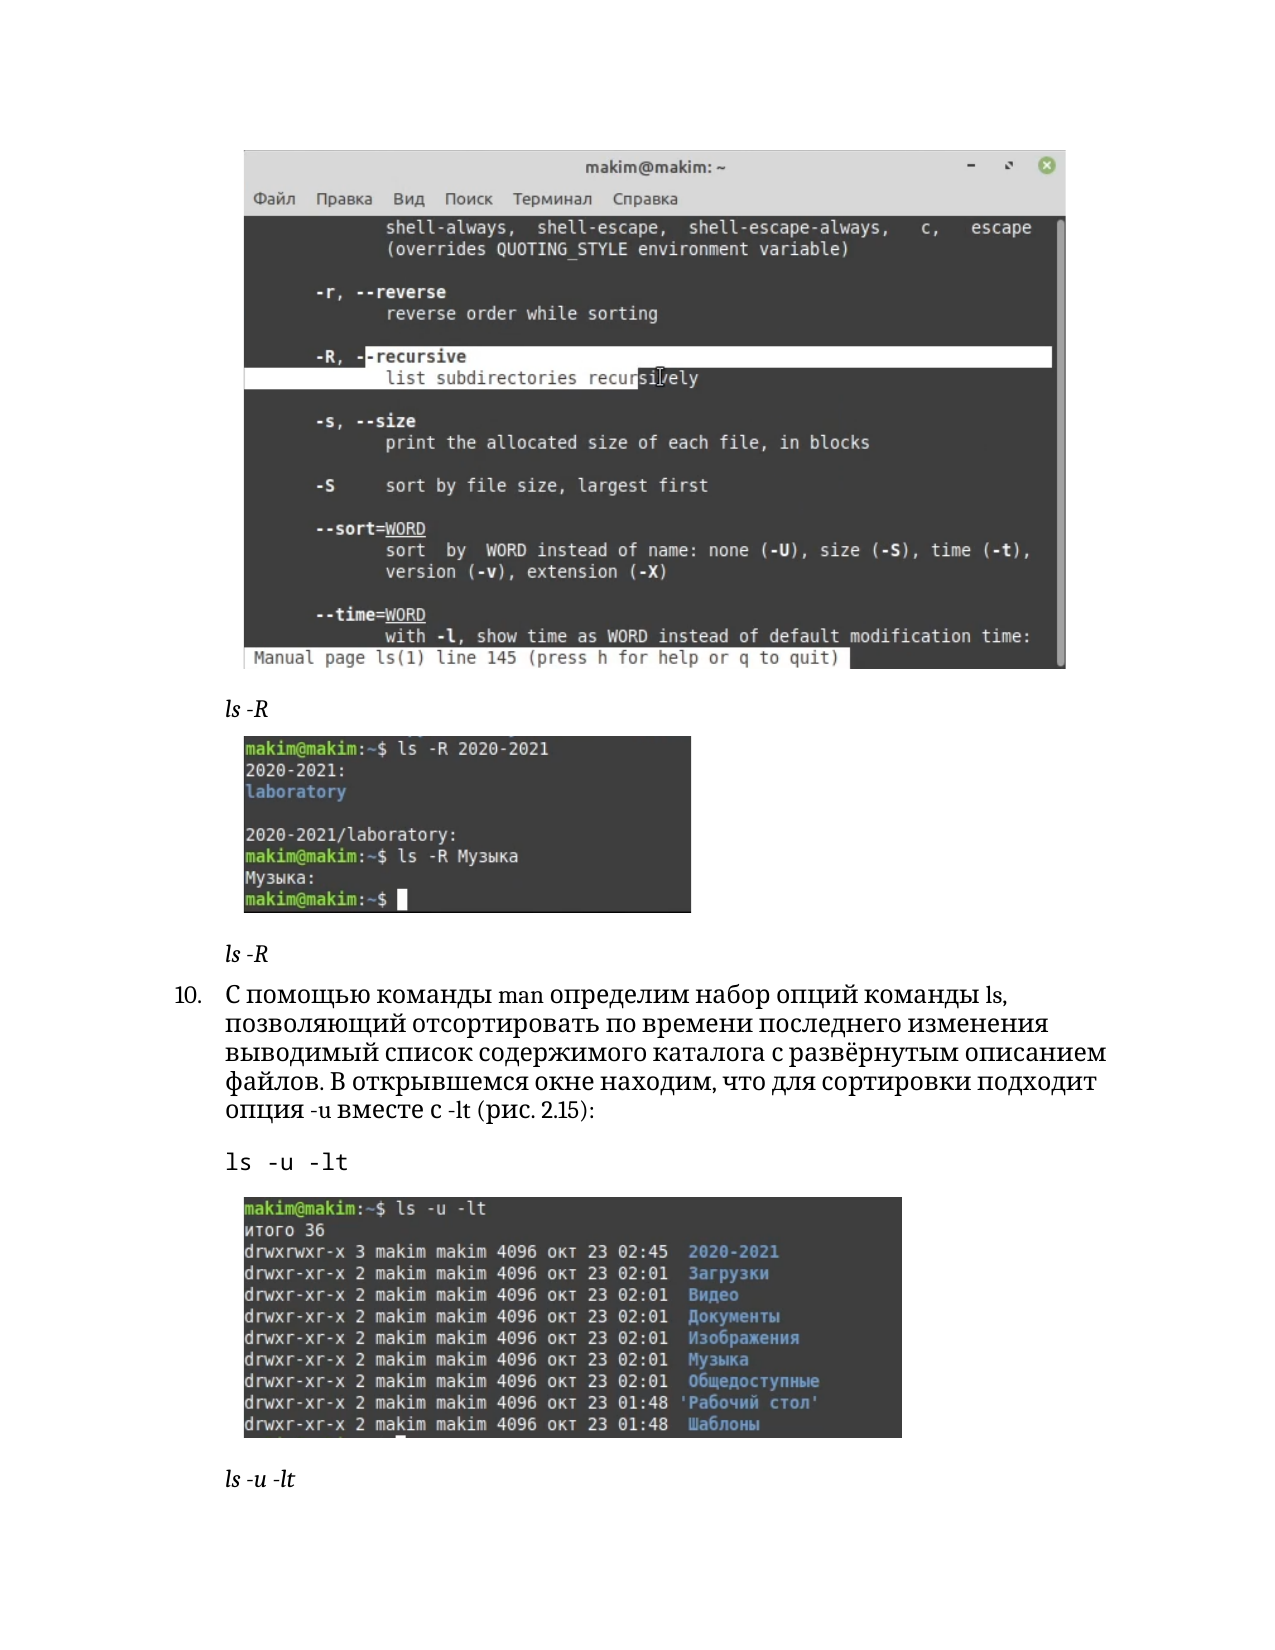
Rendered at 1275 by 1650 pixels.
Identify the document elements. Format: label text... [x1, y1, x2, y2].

picture [243, 736, 692, 913]
list С помощью команды man определим набор опций команды ls, позволяющий отсортировать по времени последнего изменения выводимый список содержимого каталога с развёрнутым описанием файлов. В открывшемся окне находим, что для сортировки подходит опция -u вместе с -lt (рис. 2.15): [175, 981, 1125, 1125]
picture [243, 150, 1066, 669]
list ls -u -lt [175, 1464, 1125, 1493]
picture [243, 1197, 902, 1438]
list ls -R [175, 940, 1125, 969]
list ls -u -lt [175, 1146, 1125, 1177]
list ls -R [175, 695, 1125, 724]
